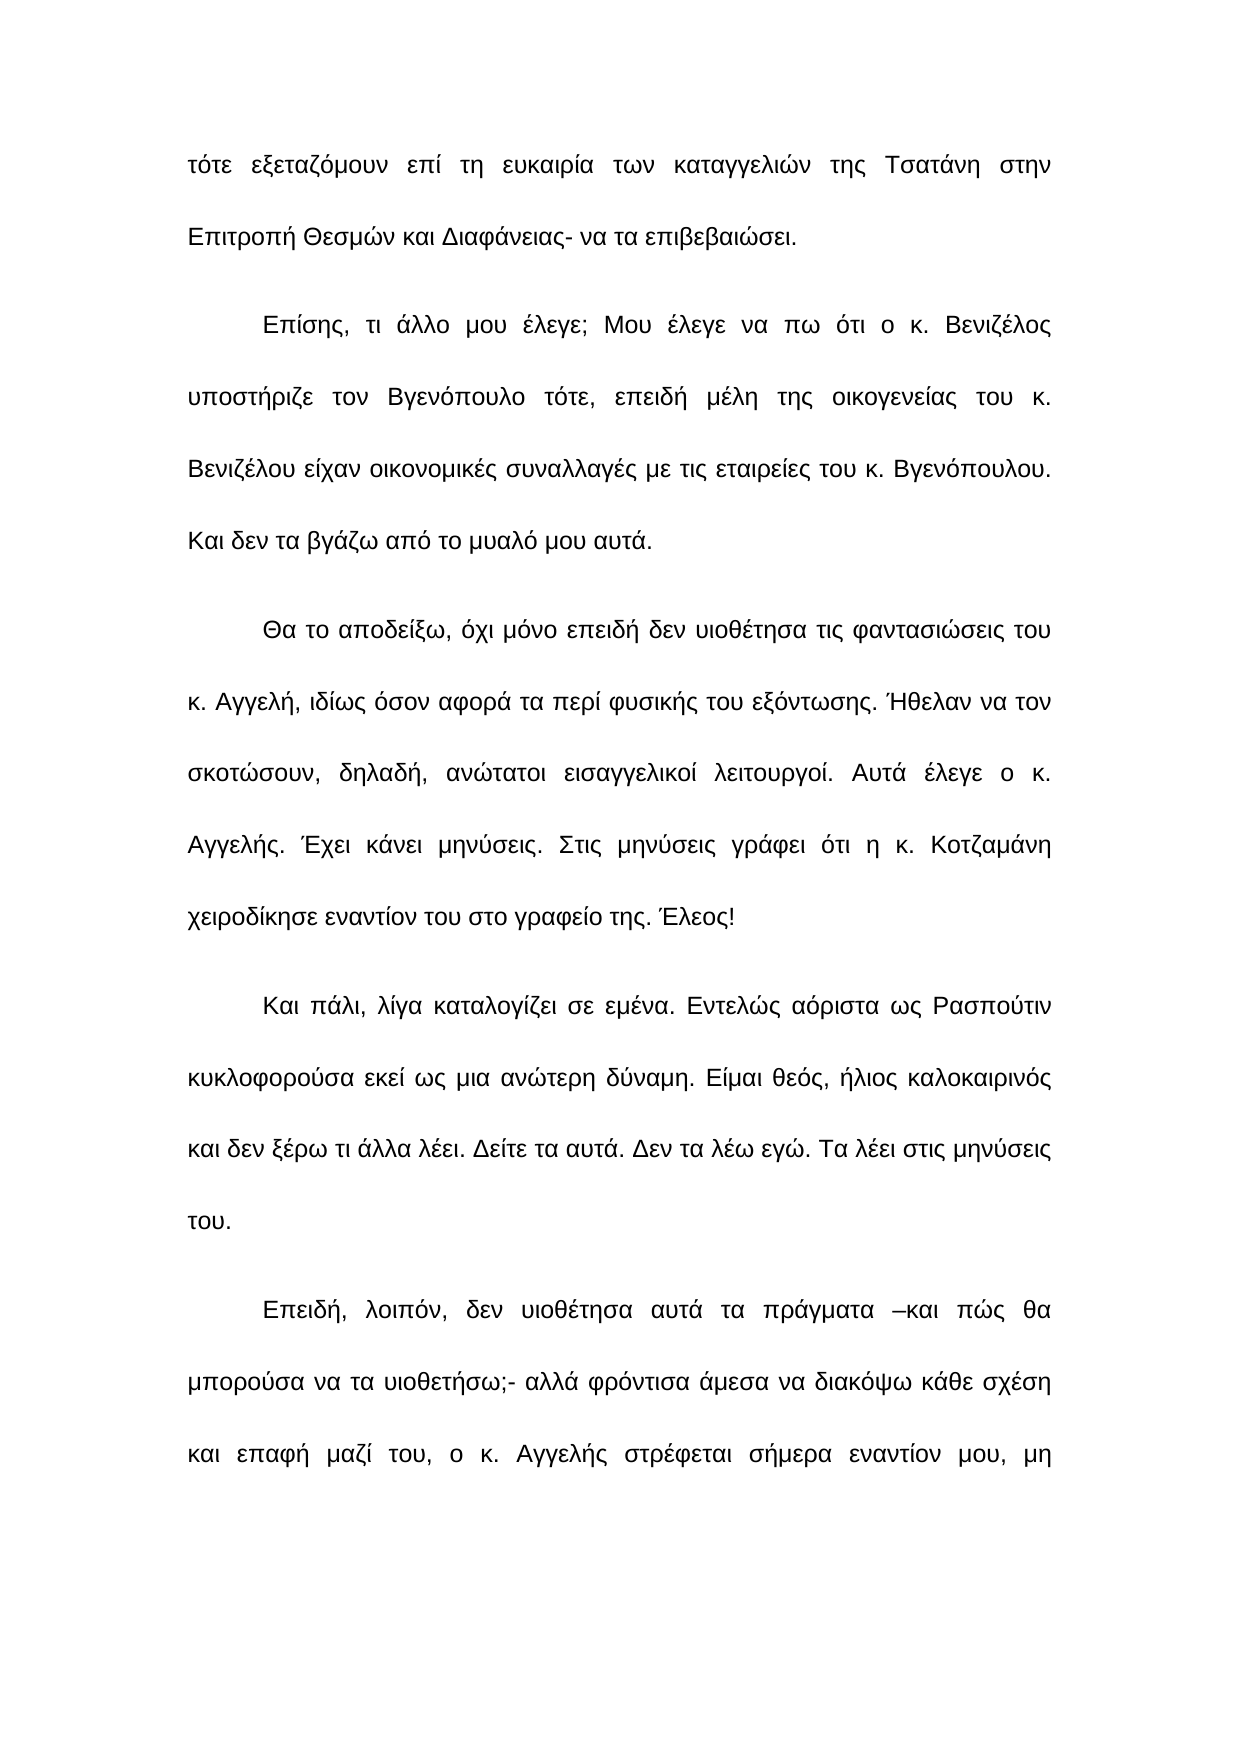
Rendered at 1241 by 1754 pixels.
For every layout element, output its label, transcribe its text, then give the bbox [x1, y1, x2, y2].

text Θα το αποδείξω, όχι μόνο επειδή δεν υιοθέτησα τις φαντασιώσεις του κ. Αγγελή, ιδίως όσον αφορά τα περί φυσικής του εξόντωσης. Ήθελαν να τον σκοτώσουν, δηλαδή, ανώτατοι εισαγγελικοί λειτουργοί. Αυτά έλεγε ο κ. Αγγελής. Έχει κάνει μηνύσεις. Στις μηνύσεις γράφει ότι η κ. Κοτζαμάνη χειροδίκησε εναντίον του στο γραφείο της. Έλεος! [187, 614, 1053, 931]
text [187, 150, 1053, 251]
text Επίσης, τι άλλο μου έλεγε; Μου έλεγε να πω ότι ο κ. Βενιζέλος υποστήριζε τον Βγενόπουλο τότε, επειδή μέλη της οικογενείας του κ. Βενιζέλου είχαν οικονομικές συναλλαγές με τις εταιρείες του κ. Βγενόπουλου. Και δεν τα βγάζω από το μυαλό μου αυτά. [187, 310, 1053, 555]
text Και πάλι, λίγα καταλογίζει σε εμένα. Εντελώς αόριστα ως Ρασπούτιν κυκλοφορούσα εκεί ως μια ανώτερη δύναμη. Είμαι θεός, ήλιος καλοκαιρινός και δεν ξέρω τι άλλα λέει. Δείτε τα αυτά. Δεν τα λέω εγώ. Τα λέει στις μηνύσεις του. [187, 991, 1053, 1235]
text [187, 1295, 1053, 1467]
